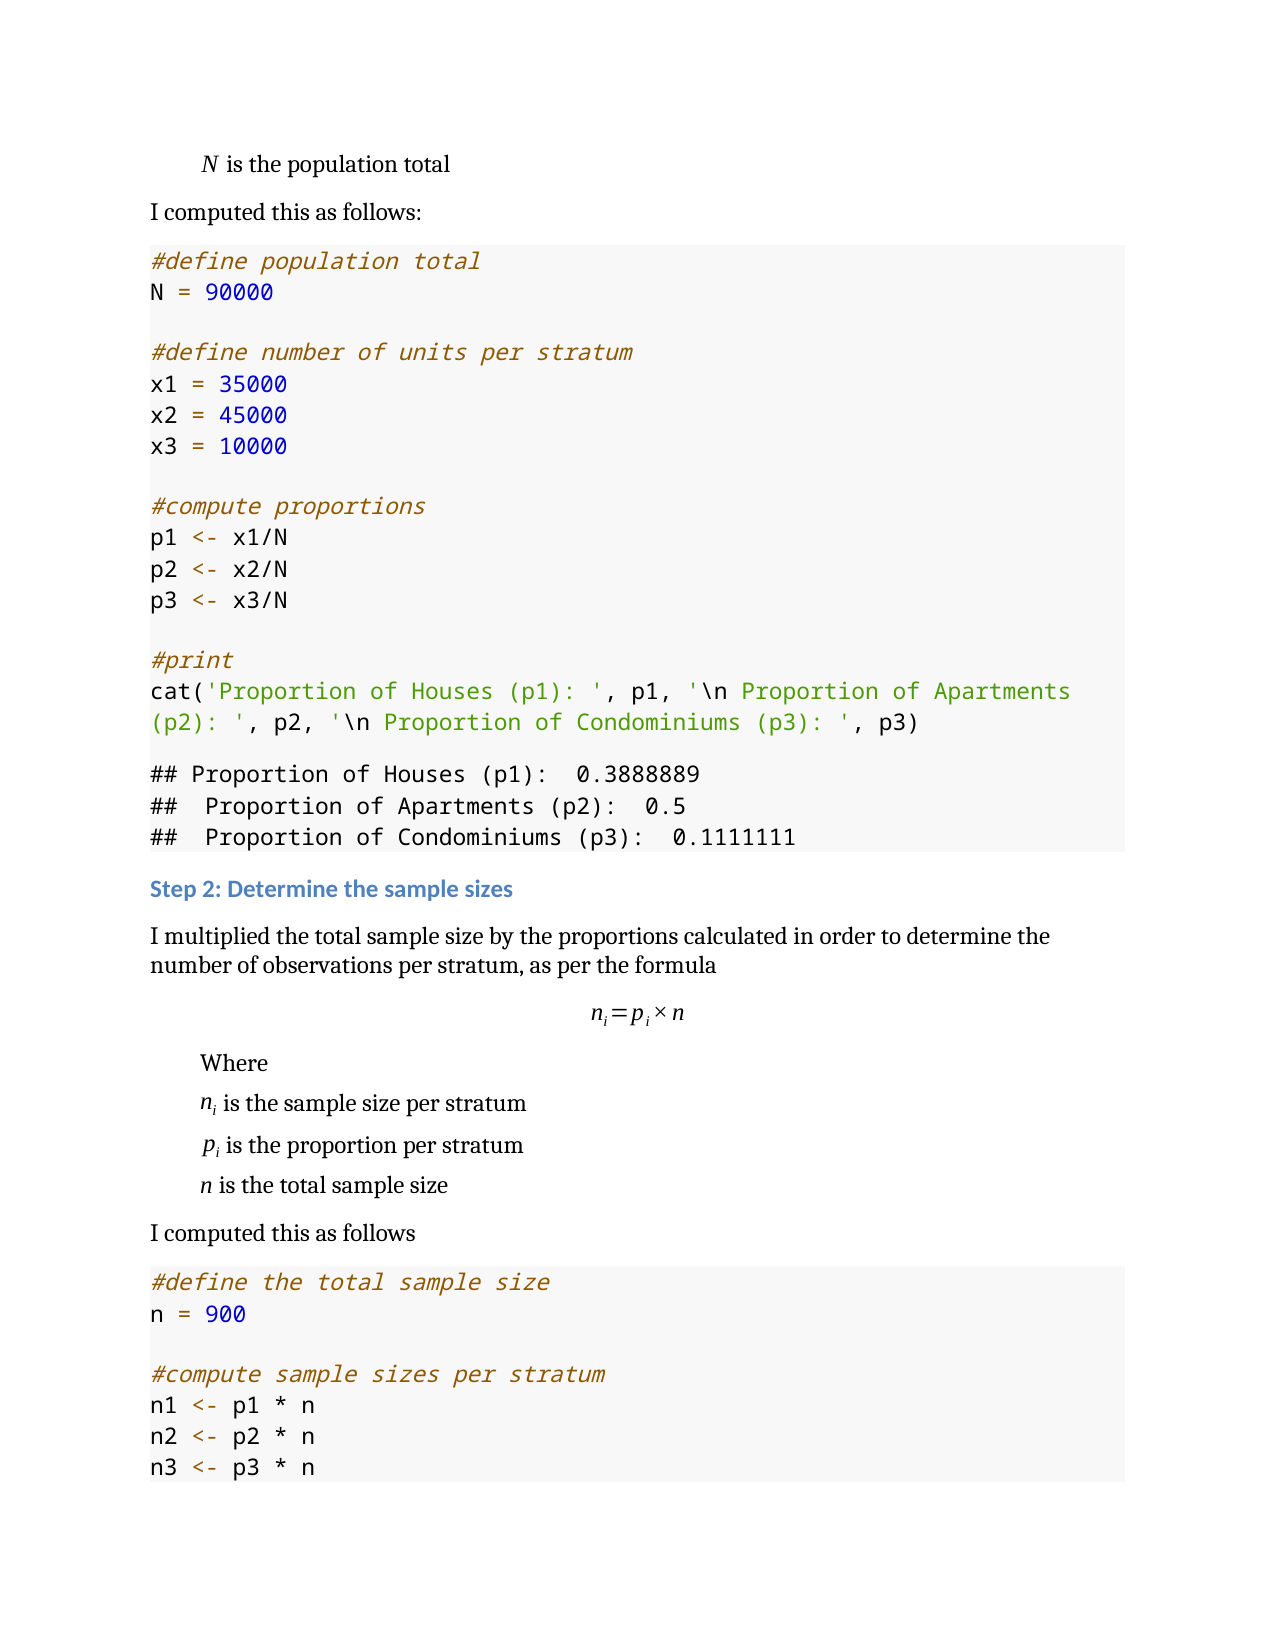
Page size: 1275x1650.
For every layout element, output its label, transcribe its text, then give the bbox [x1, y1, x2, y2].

text #define population total N = 90000 #define number of units per stratum x1 = 35000 x2 = 45000 x3 = 10000 #compute proportions p1 <- x1/N p2 <- x2/N p3 <- x3/N #print cat('Proportion of Houses (p1): ', p1, '\n Proportion of Apartments (p2): ', p2, '\n Proportion of Condominiums (p3): ', p3) [150, 245, 1125, 737]
text ## Proportion of Houses (p1): 0.3888889 ## Proportion of Apartments (p2): 0.5 ## Proportion of Condominiums (p3): 0.1111111 [150, 758, 1125, 852]
text is the sample size per stratum [200, 1088, 1075, 1119]
text Where [200, 1048, 1075, 1077]
text I computed this as follows [150, 1219, 1125, 1247]
text is the population total [200, 150, 1075, 179]
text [150, 1266, 1125, 1482]
text is the proportion per stratum [200, 1129, 1075, 1161]
text I computed this as follows: [150, 197, 1125, 226]
text is the total sample size [200, 1171, 1075, 1200]
subtitle Step 2: Determine the sample sizes [150, 873, 1125, 903]
text I multiplied the total sample size by the proportions calculated in order to determine the number of observations per stratum, as per the formula [150, 922, 1125, 980]
